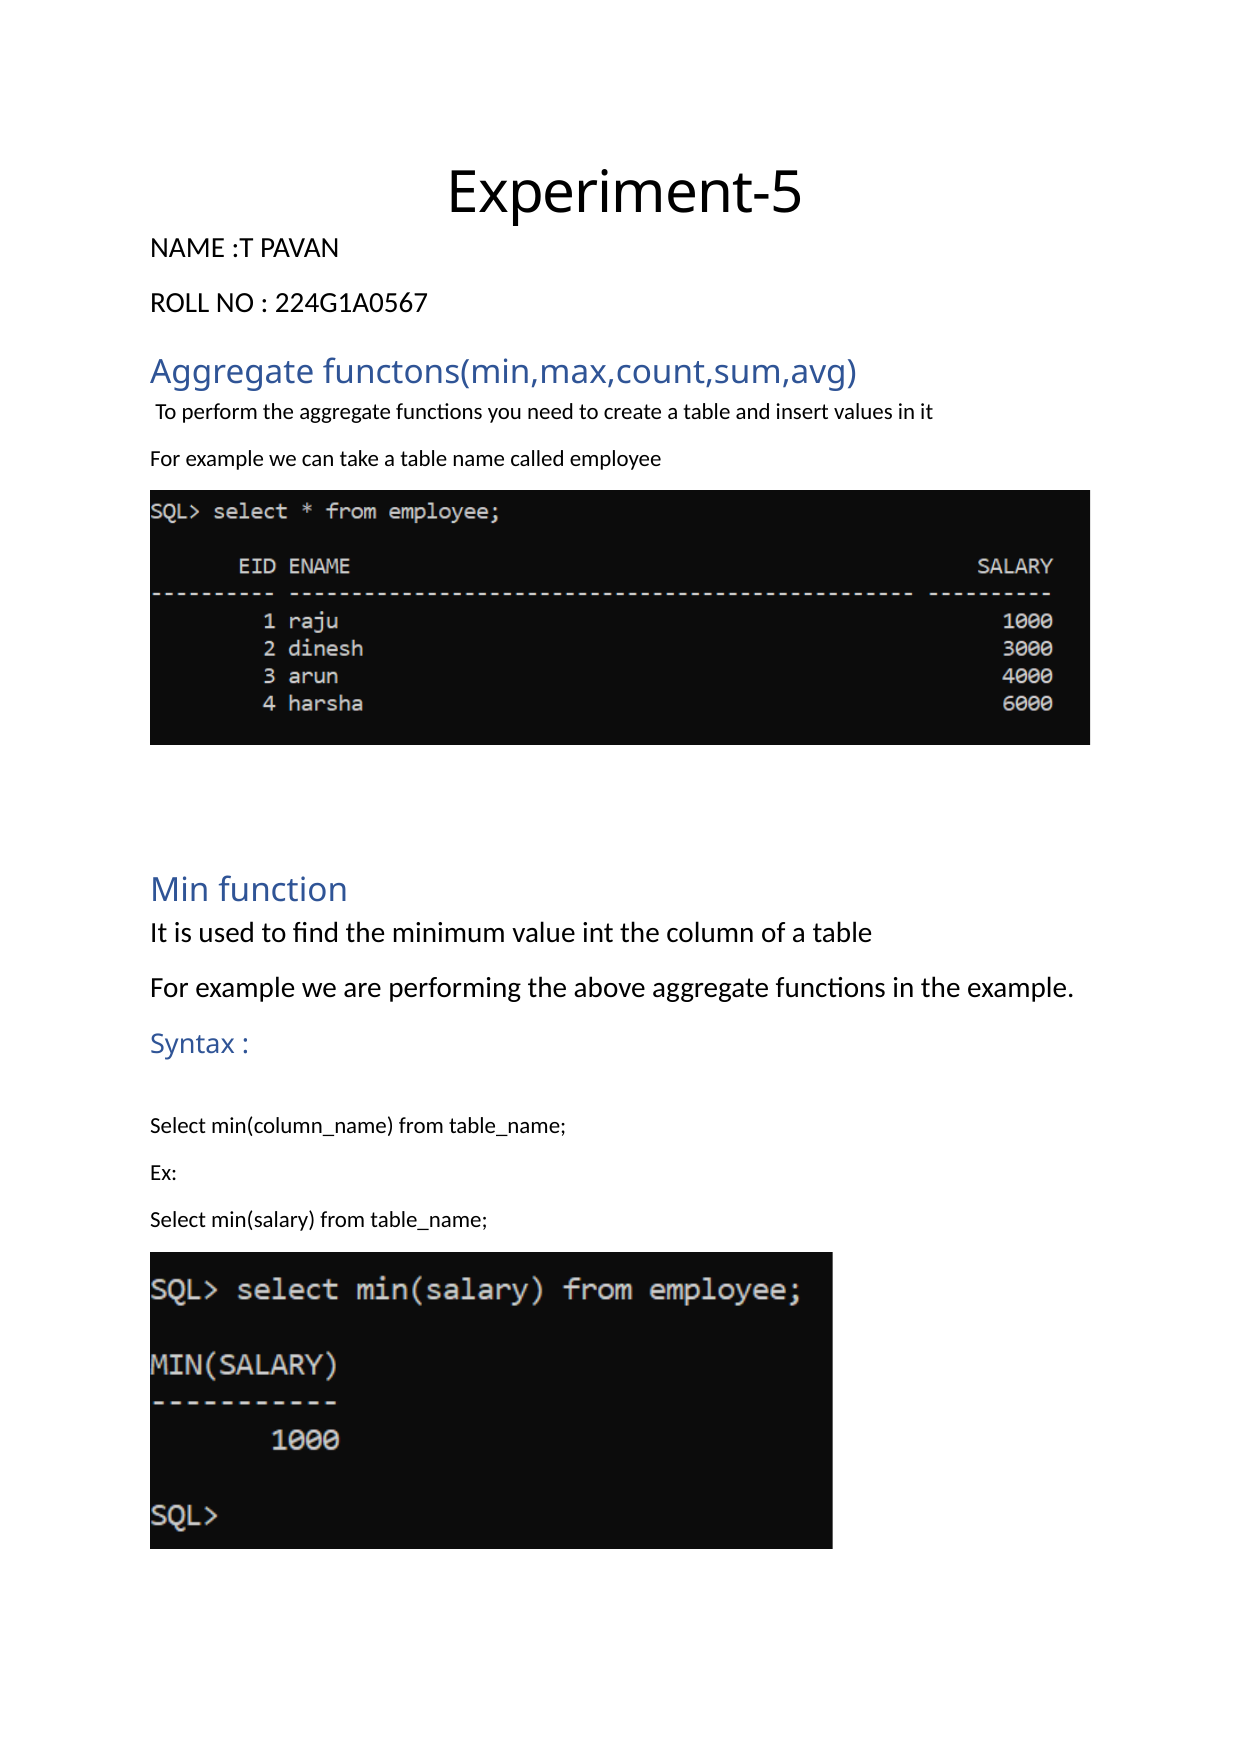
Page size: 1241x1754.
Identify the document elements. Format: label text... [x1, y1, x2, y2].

subtitle Aggregate functons(min,max,count,sum,avg) [150, 348, 1090, 393]
subtitle Min function [150, 866, 1090, 911]
text For example we can take a table name called employee [150, 444, 1090, 472]
title Experiment-5 [150, 150, 1090, 229]
text Select min(salary) from table_name; [150, 1205, 1090, 1233]
text Ex: [150, 1158, 1090, 1186]
text To perform the aggregate functions you need to create a table and insert values in it [150, 397, 1090, 425]
text It is used to find the minimum value int the column of a table [150, 914, 1090, 950]
text For example we are performing the above aggregate functions in the example. [150, 969, 1090, 1005]
picture [150, 1252, 833, 1549]
subtitle Syntax : [150, 1025, 1090, 1062]
picture [150, 490, 1091, 745]
text NAME :T PAVAN [150, 229, 1090, 265]
text ROLL NO : 224G1A0567 [150, 284, 1090, 320]
text Select min(column_name) from table_name; [150, 1111, 1090, 1139]
